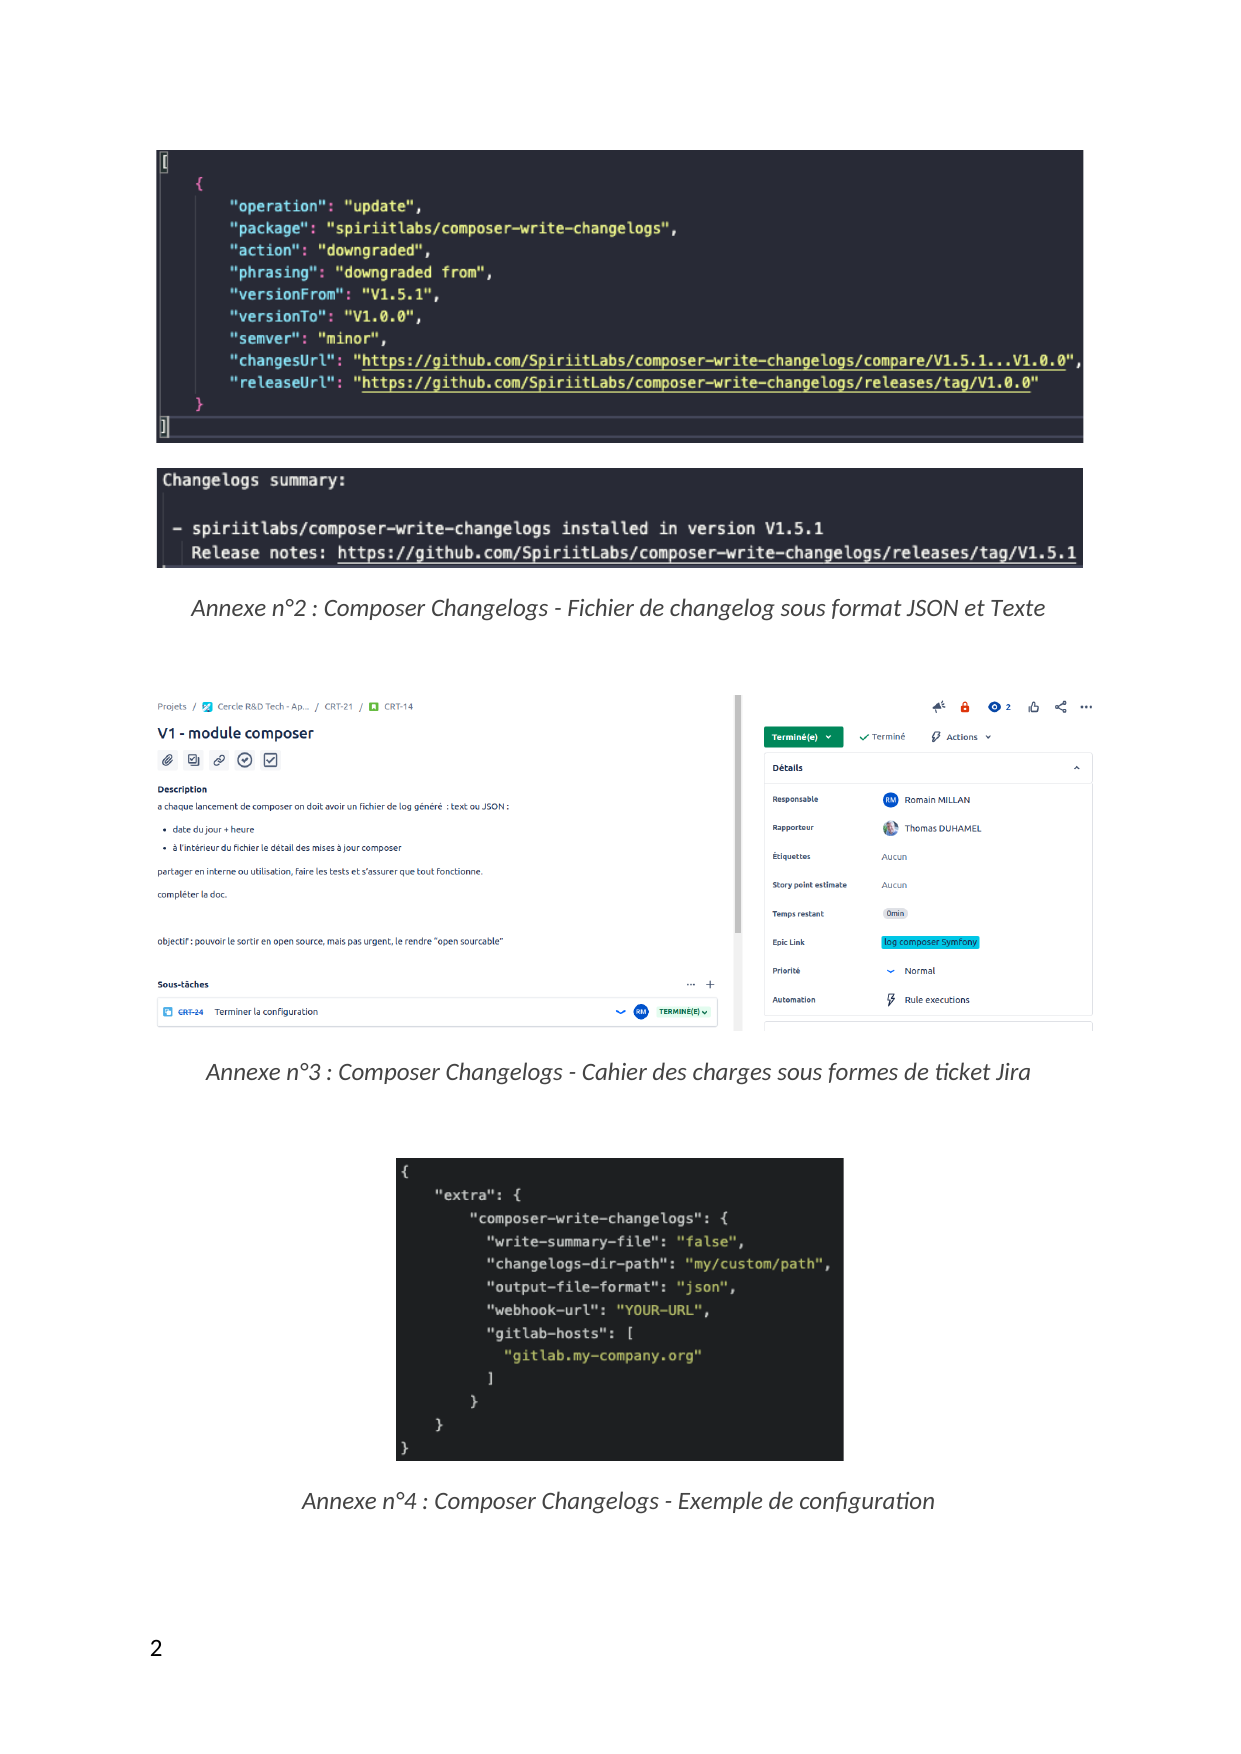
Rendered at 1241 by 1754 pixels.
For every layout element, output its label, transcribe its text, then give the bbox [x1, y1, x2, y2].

subtitle Annexe n°4 : Composer Changelogs - Exemple de configuration [149, 1485, 1090, 1516]
subtitle Annexe n°2 : Composer Changelogs - Fichier de changelog sous format JSON et Texte [149, 592, 1090, 623]
picture [156, 150, 1084, 443]
picture [150, 695, 1099, 1031]
subtitle Annexe n°3 : Composer Changelogs - Cahier des charges sous formes de ticket Jira [150, 1056, 1090, 1086]
picture [156, 468, 1083, 568]
picture [396, 1158, 844, 1461]
